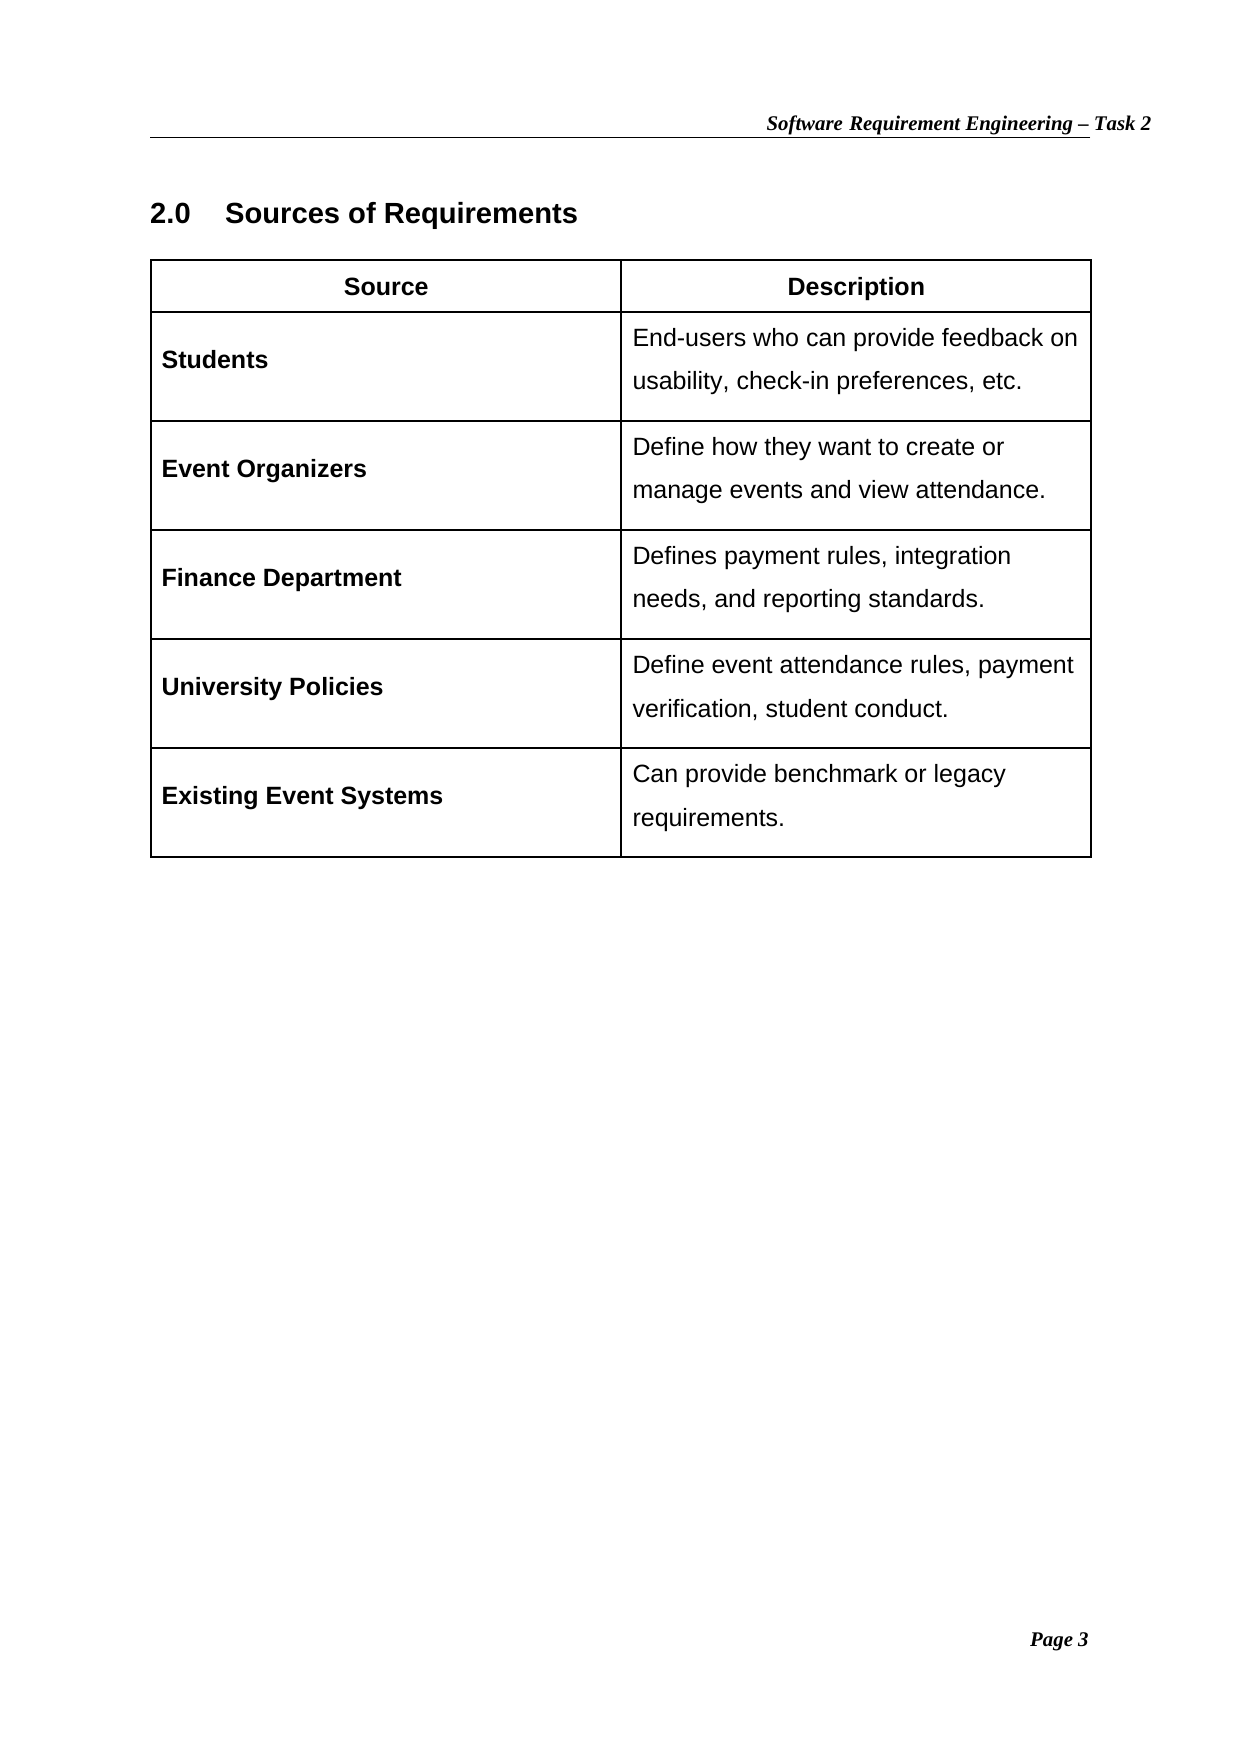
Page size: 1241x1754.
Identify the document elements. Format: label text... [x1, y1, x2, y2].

table_cell Event Organizers [152, 422, 620, 529]
table_cell Defines payment rules, integration needs, and reporting standards. [622, 531, 1090, 638]
table_cell Can provide benchmark or legacy requirements. [622, 749, 1090, 856]
table_header Description [622, 261, 1090, 311]
table_header Source [152, 261, 620, 311]
table_cell Define how they want to create or manage events and view attendance. [622, 422, 1090, 529]
table_cell Students [152, 313, 620, 420]
table_cell End-users who can provide feedback on usability, check-in preferences, etc. [622, 313, 1090, 420]
list Sources of Requirements [150, 196, 1090, 230]
table_cell Finance Department [152, 531, 620, 638]
table_cell University Policies [152, 640, 620, 747]
table_cell Define event attendance rules, payment verification, student conduct. [622, 640, 1090, 747]
table_cell Existing Event Systems [152, 749, 620, 856]
